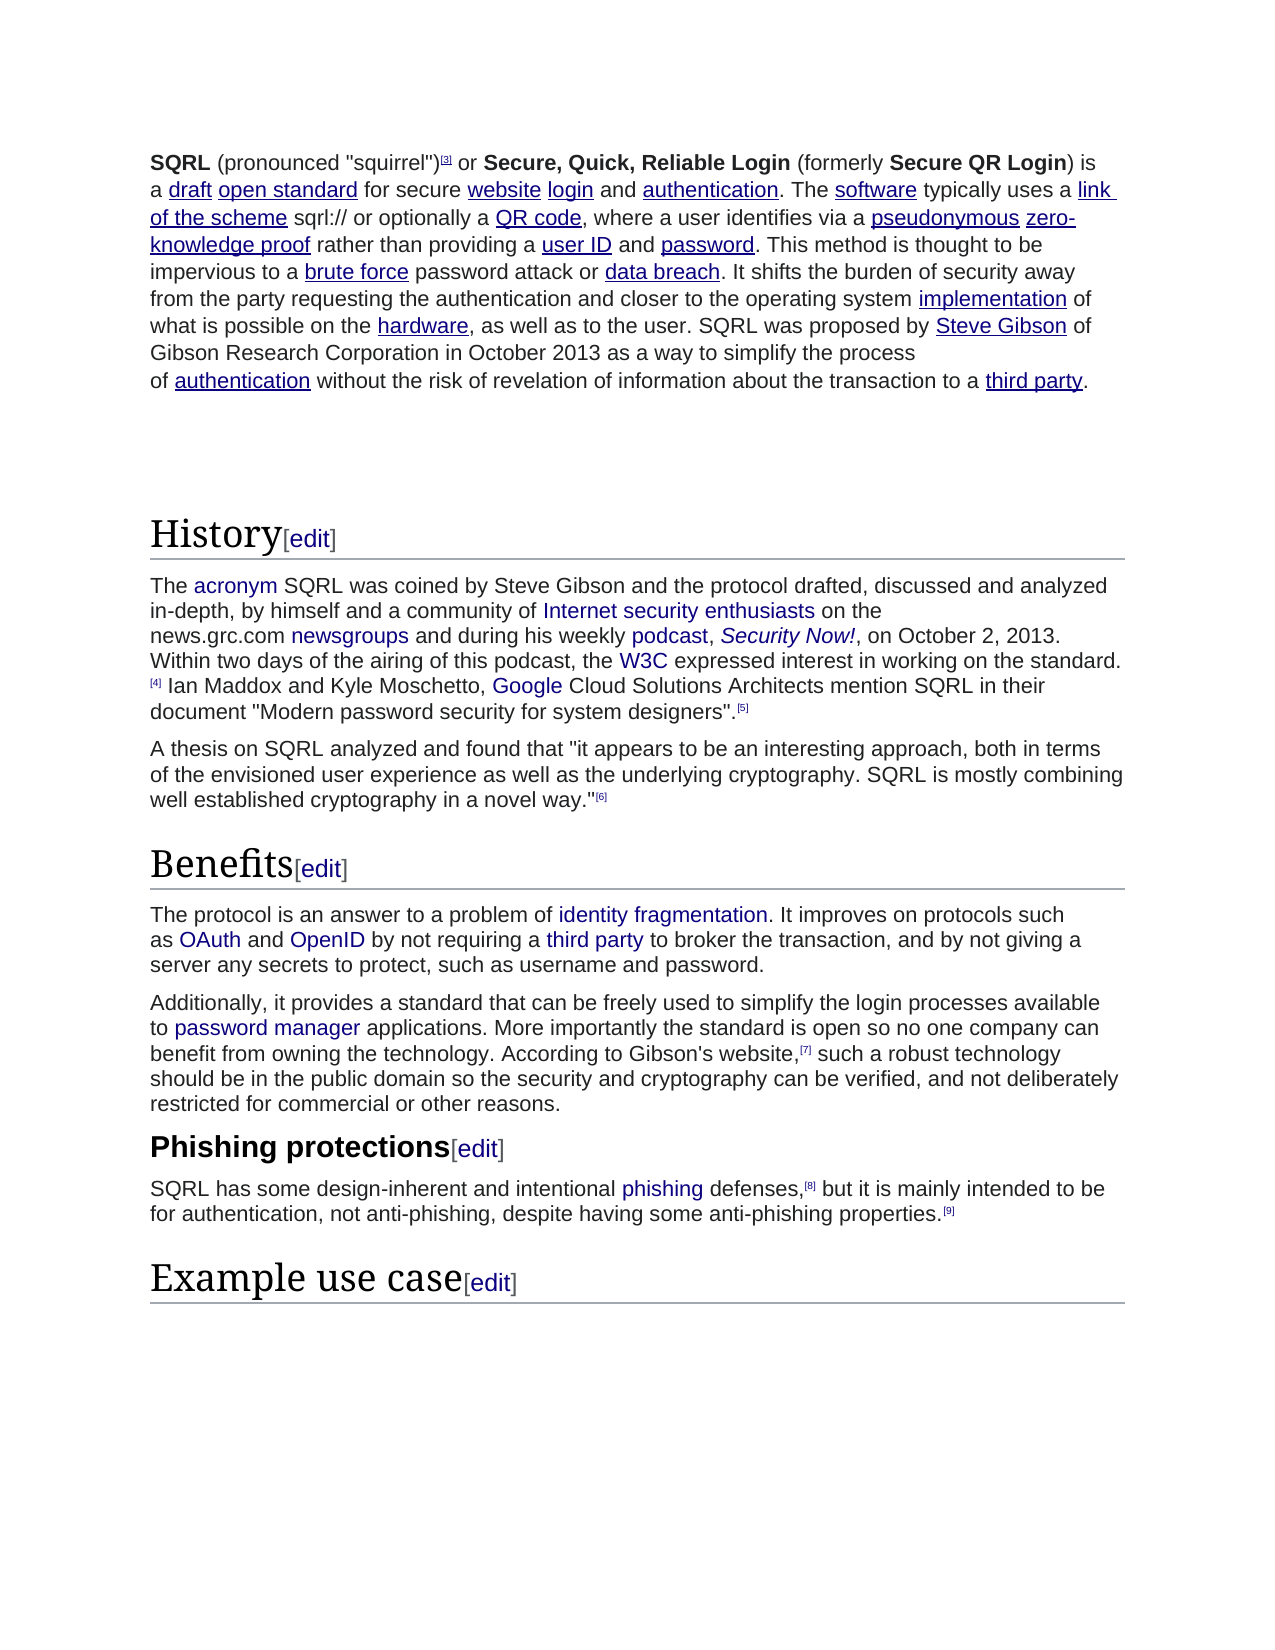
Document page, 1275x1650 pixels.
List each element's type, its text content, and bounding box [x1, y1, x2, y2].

text The protocol is an answer to a problem of identity fragmentation. It improves on protocols such as OAuth and OpenID by not requiring a third party to broker the transaction, and by not giving a server any secrets to protect, such as username and password. [150, 902, 1125, 978]
text Phishing protections[edit] [150, 1129, 1125, 1163]
text A thesis on SQRL analyzed and found that "it appears to be an interesting approach, both in terms of the envisioned user experience as well as the underlying cryptography. SQRL is mostly combining well established cryptography in a novel way."[6] [150, 736, 1125, 812]
text SQRL (pronounced "squirrel")[3] or Secure, Quick, Reliable Login (formerly Secure QR Login) is a draft open standard for secure website login and authentication. The software typically uses a link of the scheme sqrl:// or optionally a QR code, where a user identifies via a pseudonymous zero-knowledge proof rather than providing a user ID and password. This method is thought to be impervious to a brute force password attack or data breach. It shifts the burden of security away from the party requesting the authentication and closer to the operating system implementation of what is possible on the hardware, as well as to the user. SQRL was proposed by Steve Gibson of Gibson Research Corporation in October 2013 as a way to simplify the process of authentication without the risk of revelation of information about the transaction to a third party. [150, 150, 1125, 393]
text SQRL has some design-inherent and intentional phishing defenses,[8] but it is mainly intended to be for authentication, not anti-phishing, despite having some anti-phishing properties.[9] [150, 1176, 1125, 1226]
text Benefits[edit] [150, 837, 1125, 888]
text The acronym SQRL was coined by Steve Gibson and the protocol drafted, discussed and analyzed in-depth, by himself and a community of Internet security enthusiasts on the news.grc.com newsgroups and during his weekly podcast, Security Now!, on October 2, 2013. Within two days of the airing of this podcast, the W3C expressed interest in working on the standard.[4] Ian Maddox and Kyle Moschetto, Google Cloud Solutions Architects mention SQRL in their document "Modern password security for system designers".[5] [150, 572, 1125, 724]
text Additionally, it provides a standard that can be freely used to simplify the login processes available to password manager applications. More importantly the standard is open so no one company can benefit from owning the technology. According to Gibson's website,[7] such a robust technology should be in the public domain so the security and cryptography can be verified, and not deliberately restricted for commercial or other reasons. [150, 990, 1125, 1116]
text Example use case[edit] [150, 1251, 1125, 1302]
text History[edit] [150, 507, 1125, 558]
